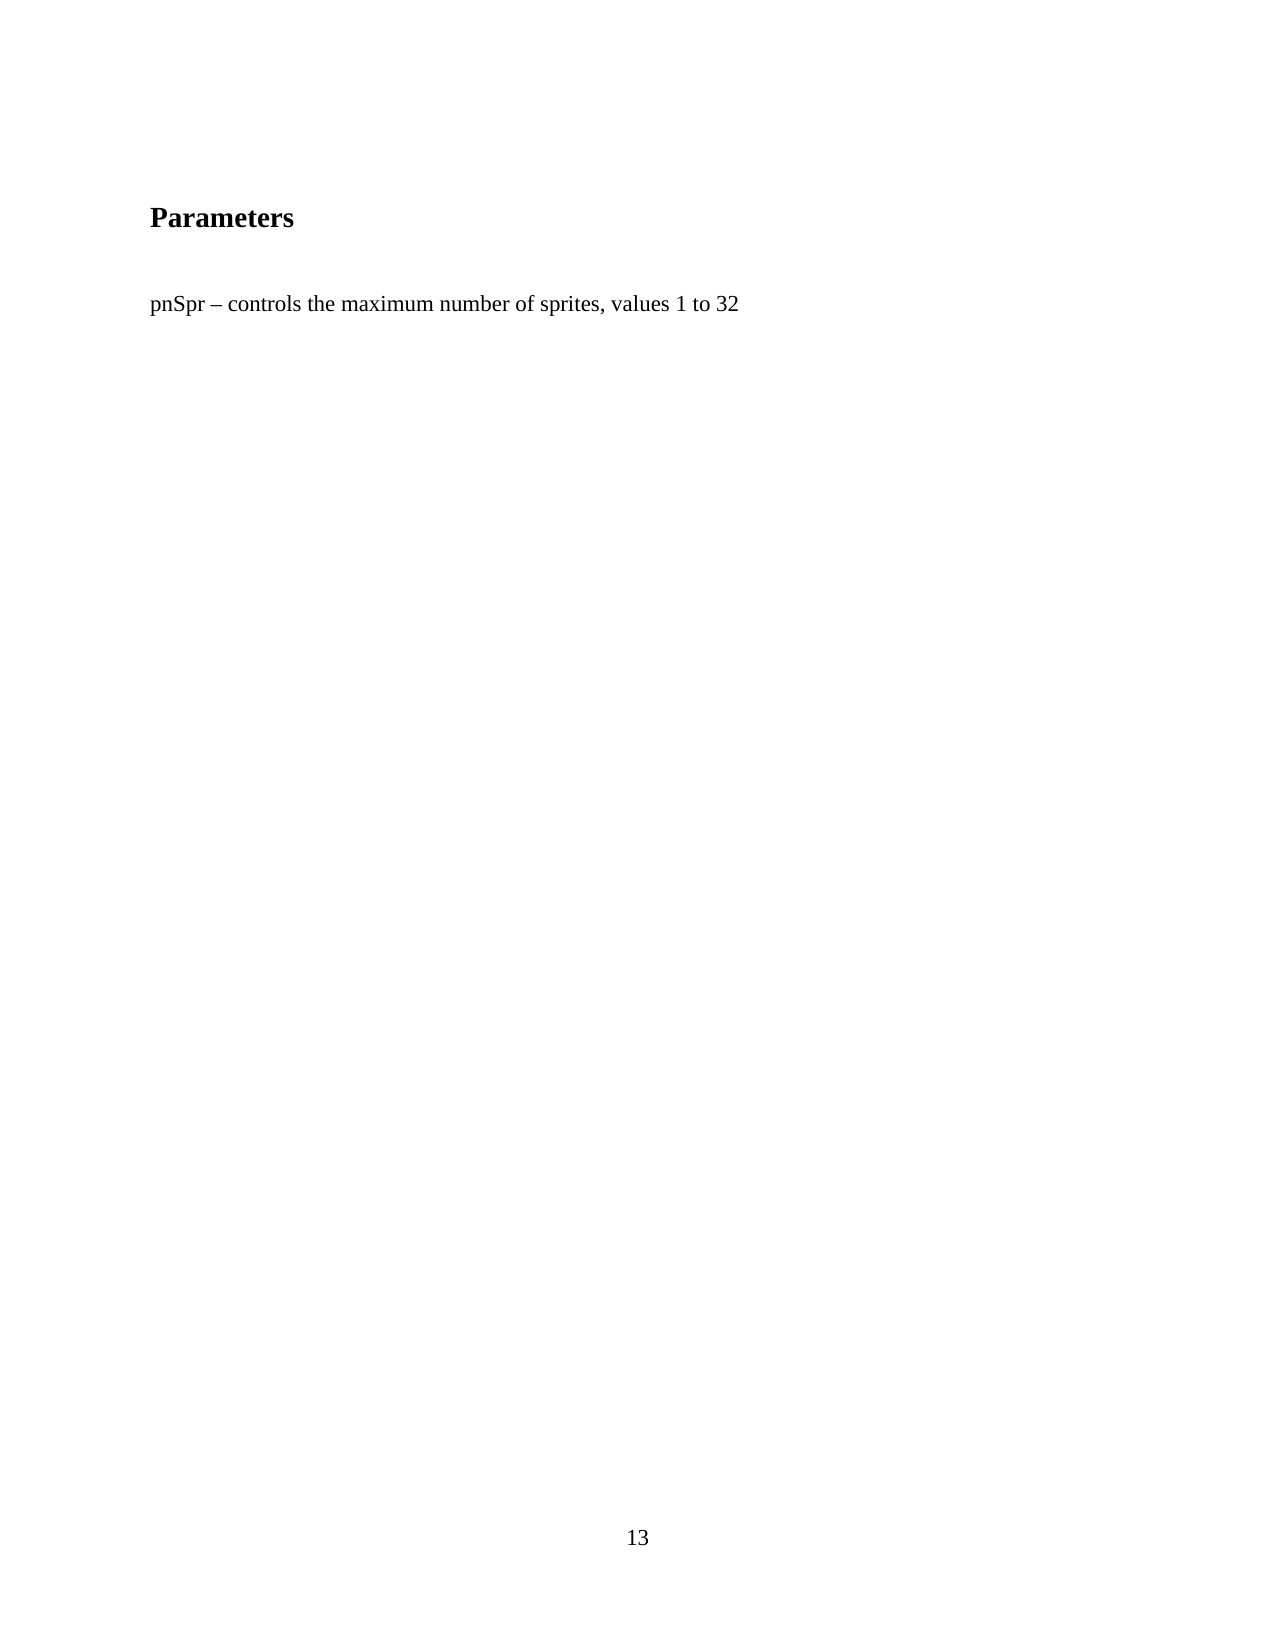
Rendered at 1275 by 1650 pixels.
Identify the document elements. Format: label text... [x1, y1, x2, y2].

text pnSpr – controls the maximum number of sprites, values 1 to 32 [150, 289, 1125, 316]
subtitle Parameters [150, 200, 1125, 233]
